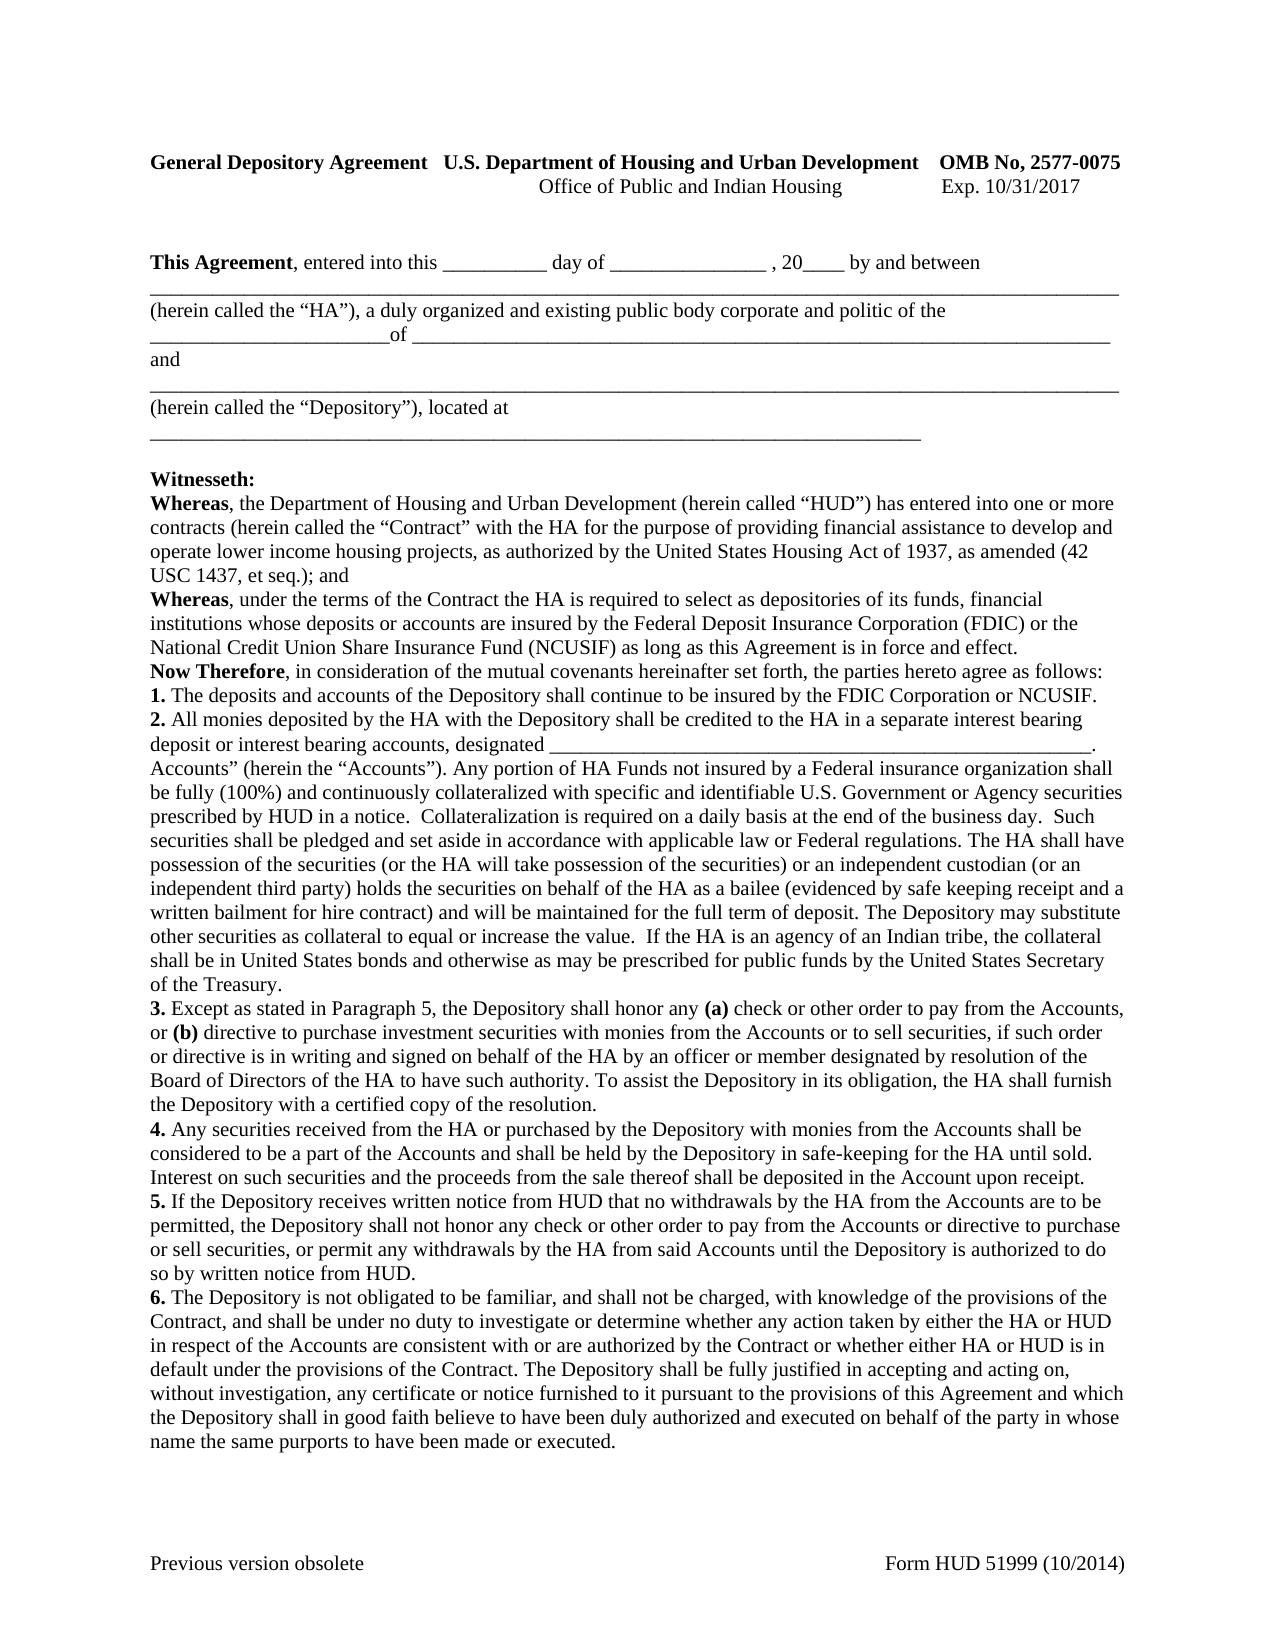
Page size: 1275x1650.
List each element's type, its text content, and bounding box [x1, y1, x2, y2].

text Now Therefore, in consideration of the mutual covenants hereinafter set forth, the parties hereto agree as follows: [150, 659, 1125, 683]
text 4. Any securities received from the HA or purchased by the Depository with monies from the Accounts shall be considered to be a part of the Accounts and shall be held by the Depository in safe-keeping for the HA until sold. Interest on such securities and the proceeds from the sale thereof shall be deposited in the Account upon receipt. [150, 1116, 1125, 1189]
text _____________________________________________________________________________________________ [150, 274, 1125, 298]
text 2. All monies deposited by the HA with the Depository shall be credited to the HA in a separate interest bearing [150, 707, 1125, 731]
text and _____________________________________________________________________________________________ [150, 346, 1125, 394]
text Whereas, the Department of Housing and Urban Development (herein called “HUD”) has entered into one or more contracts (herein called the “Contract” with the HA for the purpose of providing financial assistance to develop and operate lower income housing projects, as authorized by the United States Housing Act of 1937, as amended (42 USC 1437, et seq.); and [150, 491, 1125, 587]
text Accounts” (herein the “Accounts”). Any portion of HA Funds not insured by a Federal insurance organization shall be fully (100%) and continuously collateralized with specific and identifiable U.S. Government or Agency securities prescribed by HUD in a notice. Collateralization is required on a daily basis at the end of the business day. Such securities shall be pledged and set aside in accordance with applicable law or Federal regulations. The HA shall have possession of the securities (or the HA will take possession of the securities) or an independent custodian (or an independent third party) holds the securities on behalf of the HA as a bailee (evidenced by safe keeping receipt and a written bailment for hire contract) and will be maintained for the full term of deposit. The Depository may substitute other securities as collateral to equal or increase the value. If the HA is an agency of an Indian tribe, the collateral shall be in United States bonds and otherwise as may be prescribed for public funds by the United States Secretary of the Treasury. [150, 756, 1125, 996]
text General Depository Agreement U.S. Department of Housing and Urban Development OMB No, 2577-0075 [150, 150, 1125, 174]
text Witnesseth: [150, 467, 1125, 491]
text Whereas, under the terms of the Contract the HA is required to select as depositories of its funds, financial institutions whose deposits or accounts are insured by the Federal Deposit Insurance Corporation (FDIC) or the National Credit Union Share Insurance Fund (NCUSIF) as long as this Agreement is in force and effect. [150, 587, 1125, 659]
text deposit or interest bearing accounts, designated ____________________________________________________. [150, 731, 1125, 756]
text 1. The deposits and accounts of the Depository shall continue to be insured by the FDIC Corporation or NCUSIF. [150, 683, 1125, 707]
text (herein called the “Depository”), located at __________________________________________________________________________ [150, 394, 1125, 443]
text 6. The Depository is not obligated to be familiar, and shall not be charged, with knowledge of the provisions of the Contract, and shall be under no duty to investigate or determine whether any action taken by either the HA or HUD in respect of the Accounts are consistent with or are authorized by the Contract or whether either HA or HUD is in default under the provisions of the Contract. The Depository shall be fully justified in accepting and acting on, without investigation, any certificate or notice furnished to it pursuant to the provisions of this Agreement and which the Depository shall in good faith believe to have been duly authorized and executed on behalf of the party in whose name the same purports to have been made or executed. [150, 1285, 1125, 1453]
text (herein called the “HA”), a duly organized and existing public body corporate and politic of the _______________________of ___________________________________________________________________ [150, 298, 1125, 346]
text 3. Except as stated in Paragraph 5, the Depository shall honor any (a) check or other order to pay from the Accounts, or (b) directive to purchase investment securities with monies from the Accounts or to sell securities, if such order or directive is in writing and signed on behalf of the HA by an officer or member designated by resolution of the Board of Directors of the HA to have such authority. To assist the Depository in its obligation, the HA shall furnish the Depository with a certified copy of the resolution. [150, 996, 1125, 1116]
text 5. If the Depository receives written notice from HUD that no withdrawals by the HA from the Accounts are to be permitted, the Depository shall not honor any check or other order to pay from the Accounts or directive to purchase or sell securities, or permit any withdrawals by the HA from said Accounts until the Depository is authorized to do so by written notice from HUD. [150, 1189, 1125, 1285]
text Office of Public and Indian Housing Exp. 10/31/2017 [150, 174, 1125, 198]
text This Agreement, entered into this __________ day of _______________ , 20____ by and between [150, 250, 1125, 274]
